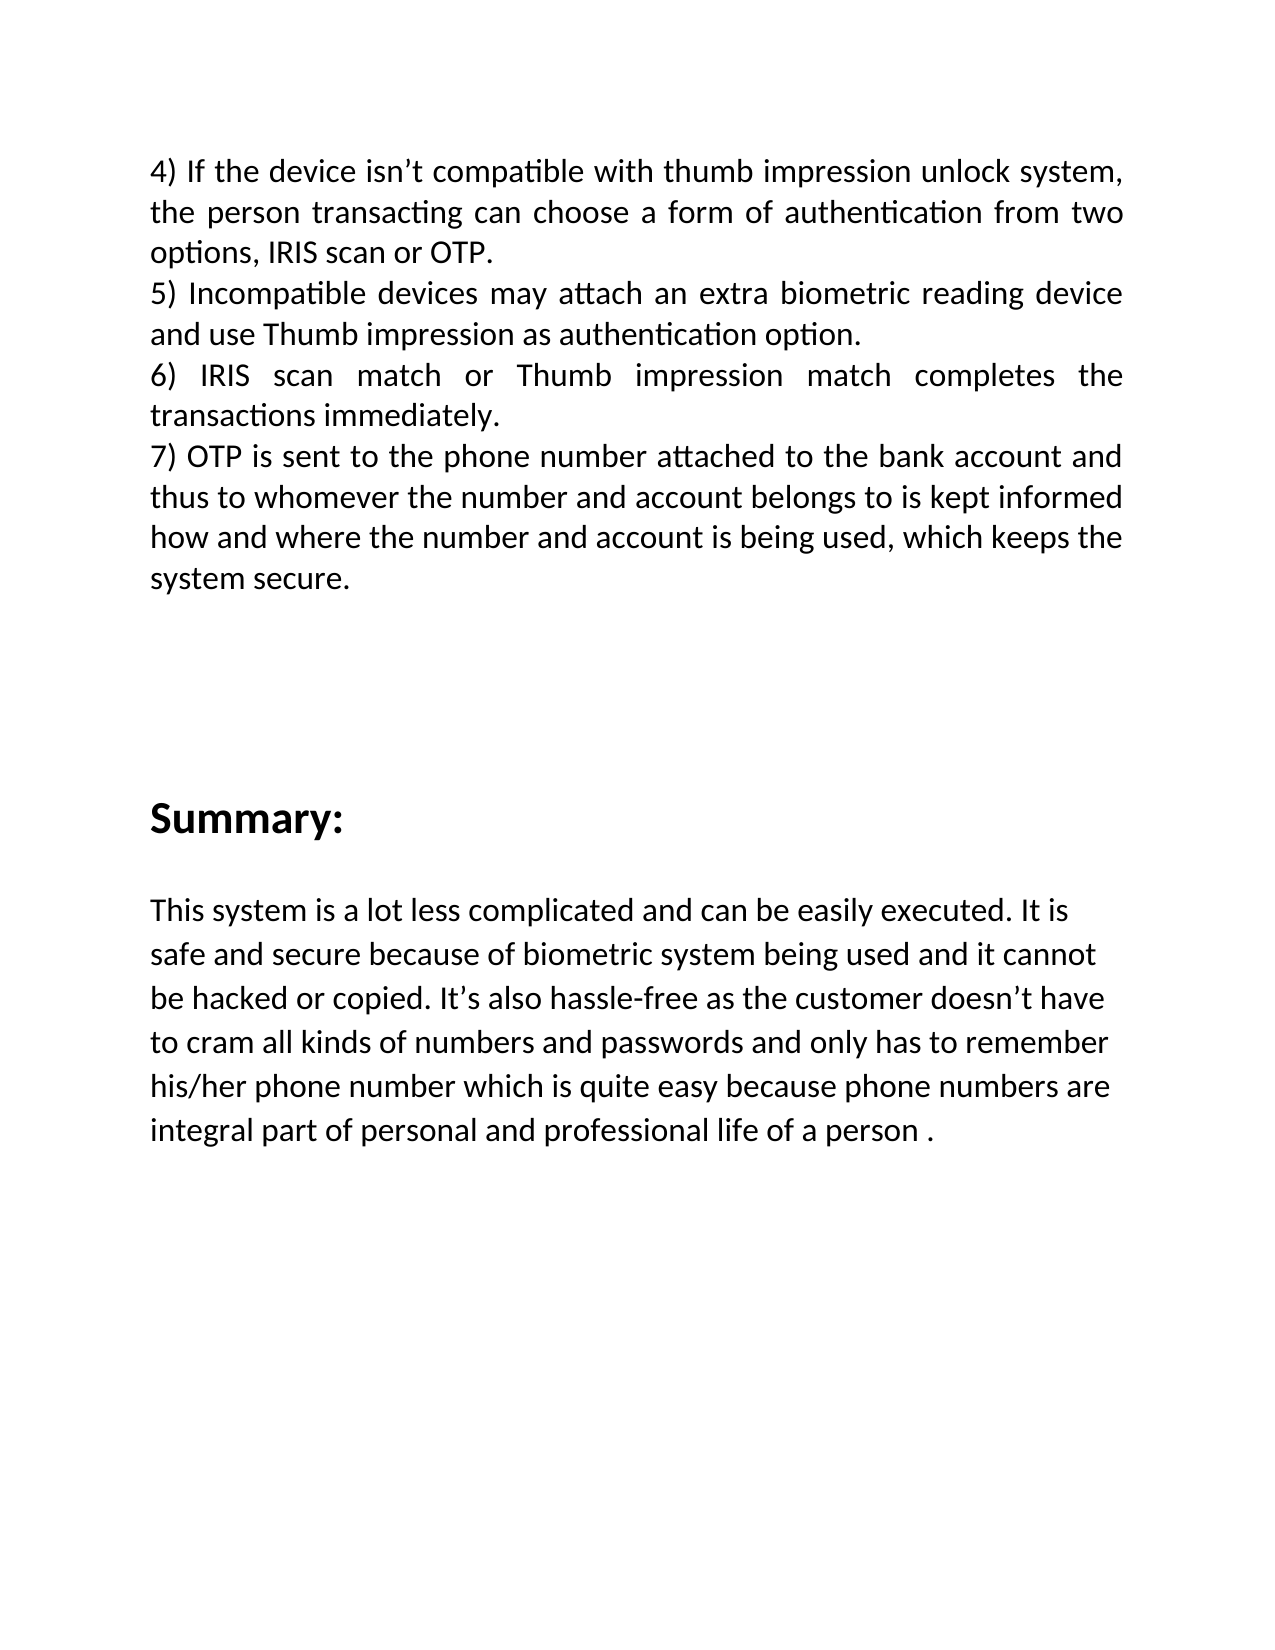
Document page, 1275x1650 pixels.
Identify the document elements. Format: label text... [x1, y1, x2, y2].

text 7) OTP is sent to the phone number attached to the bank account and thus to whomever the number and account belongs to is kept informed how and where the number and account is being used, which keeps the system secure. [150, 435, 1125, 598]
text 6) IRIS scan match or Thumb impression match completes the transactions immediately. [150, 354, 1125, 435]
text 4) If the device isn’t compatible with thumb impression unlock system, the person transacting can choose a form of authentication from two options, IRIS scan or OTP. [150, 150, 1125, 272]
text This system is a lot less complicated and can be easily executed. It is safe and secure because of biometric system being used and it cannot be hacked or copied. It’s also hassle-free as the customer doesn’t have to cram all kinds of numbers and passwords and only has to remember his/her phone number which is quite easy because phone numbers are integral part of personal and professional life of a person . [150, 845, 1125, 1149]
text 5) Incompatible devices may attach an extra biometric reading device and use Thumb impression as authentication option. [150, 272, 1125, 354]
text Summary: [150, 789, 1125, 845]
